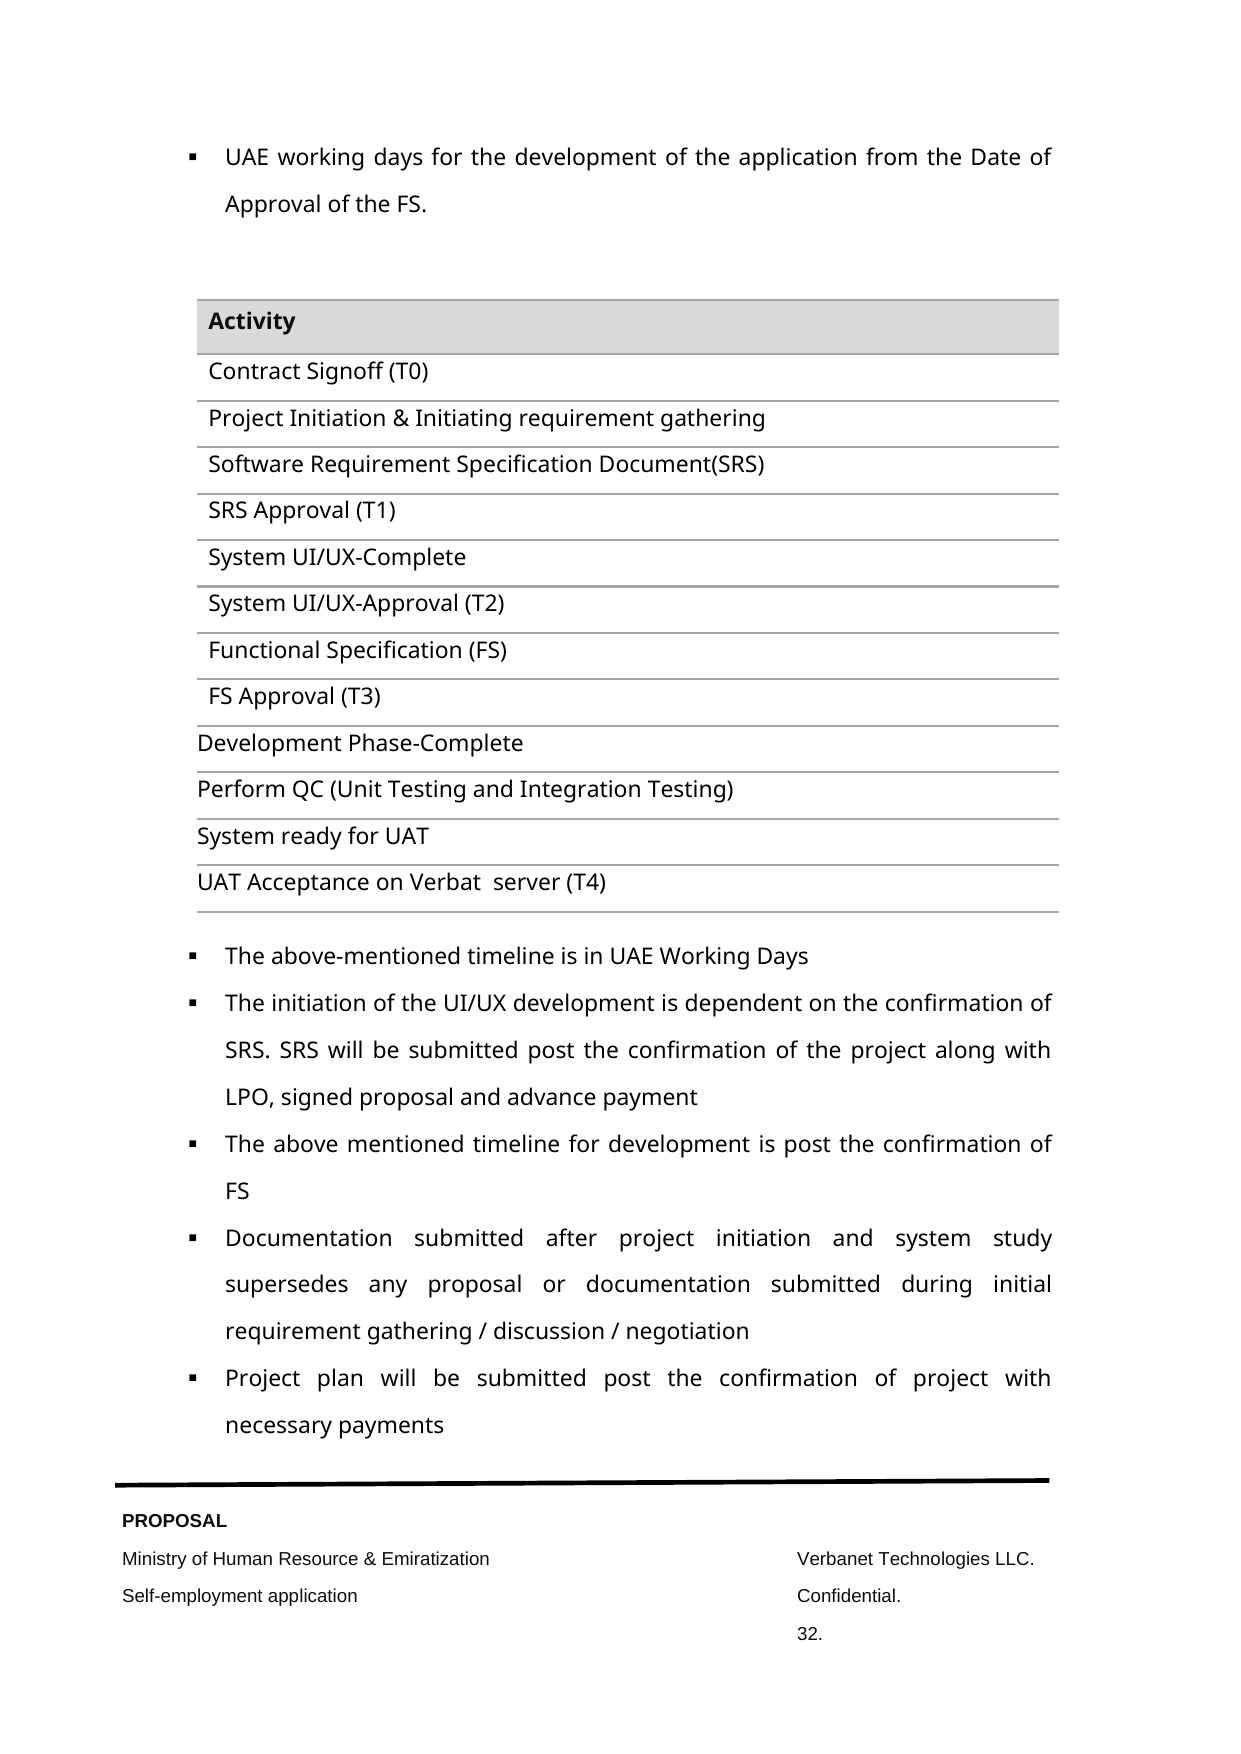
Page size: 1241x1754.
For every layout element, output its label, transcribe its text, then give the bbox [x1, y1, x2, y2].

table_cell Project Initiation & Initiating requirement gathering [197, 402, 1059, 446]
list The above-mentioned timeline is in UAE Working Days [187, 346, 1053, 971]
table_cell Contract Signoff (T0) [197, 355, 1059, 399]
table_cell UAT Acceptance on Verbat server (T4) [197, 866, 1059, 911]
table_cell System UI/UX-Complete [197, 541, 1059, 585]
list Documentation submitted after project initiation and system study supersedes any proposal or documentation submitted during initial requirement gathering / discussion / negotiation [187, 1221, 1053, 1346]
table_cell Software Requirement Specification Document(SRS) [197, 448, 1059, 492]
table_cell System ready for UAT [197, 820, 1059, 864]
list Project plan will be submitted post the confirmation of project with necessary payments [187, 1362, 1053, 1440]
table_cell Functional Specification (FS) [197, 634, 1059, 678]
table_cell Perform QC (Unit Testing and Integration Testing) [197, 773, 1059, 818]
list The above mentioned timeline for development is post the confirmation of FS [187, 1128, 1053, 1206]
table_header Activity [197, 301, 1059, 353]
table_cell Development Phase-Complete [197, 727, 1059, 771]
table_cell System UI/UX-Approval (T2) [197, 588, 1059, 632]
table_cell FS Approval (T3) [197, 680, 1059, 725]
table_cell SRS Approval (T1) [197, 495, 1059, 539]
list The initiation of the UI/UX development is dependent on the confirmation of SRS. SRS will be submitted post the confirmation of the project along with LPO, signed proposal and advance payment [187, 987, 1053, 1112]
list UAE working days for the development of the application from the Date of Approval of the FS. [187, 141, 1053, 219]
